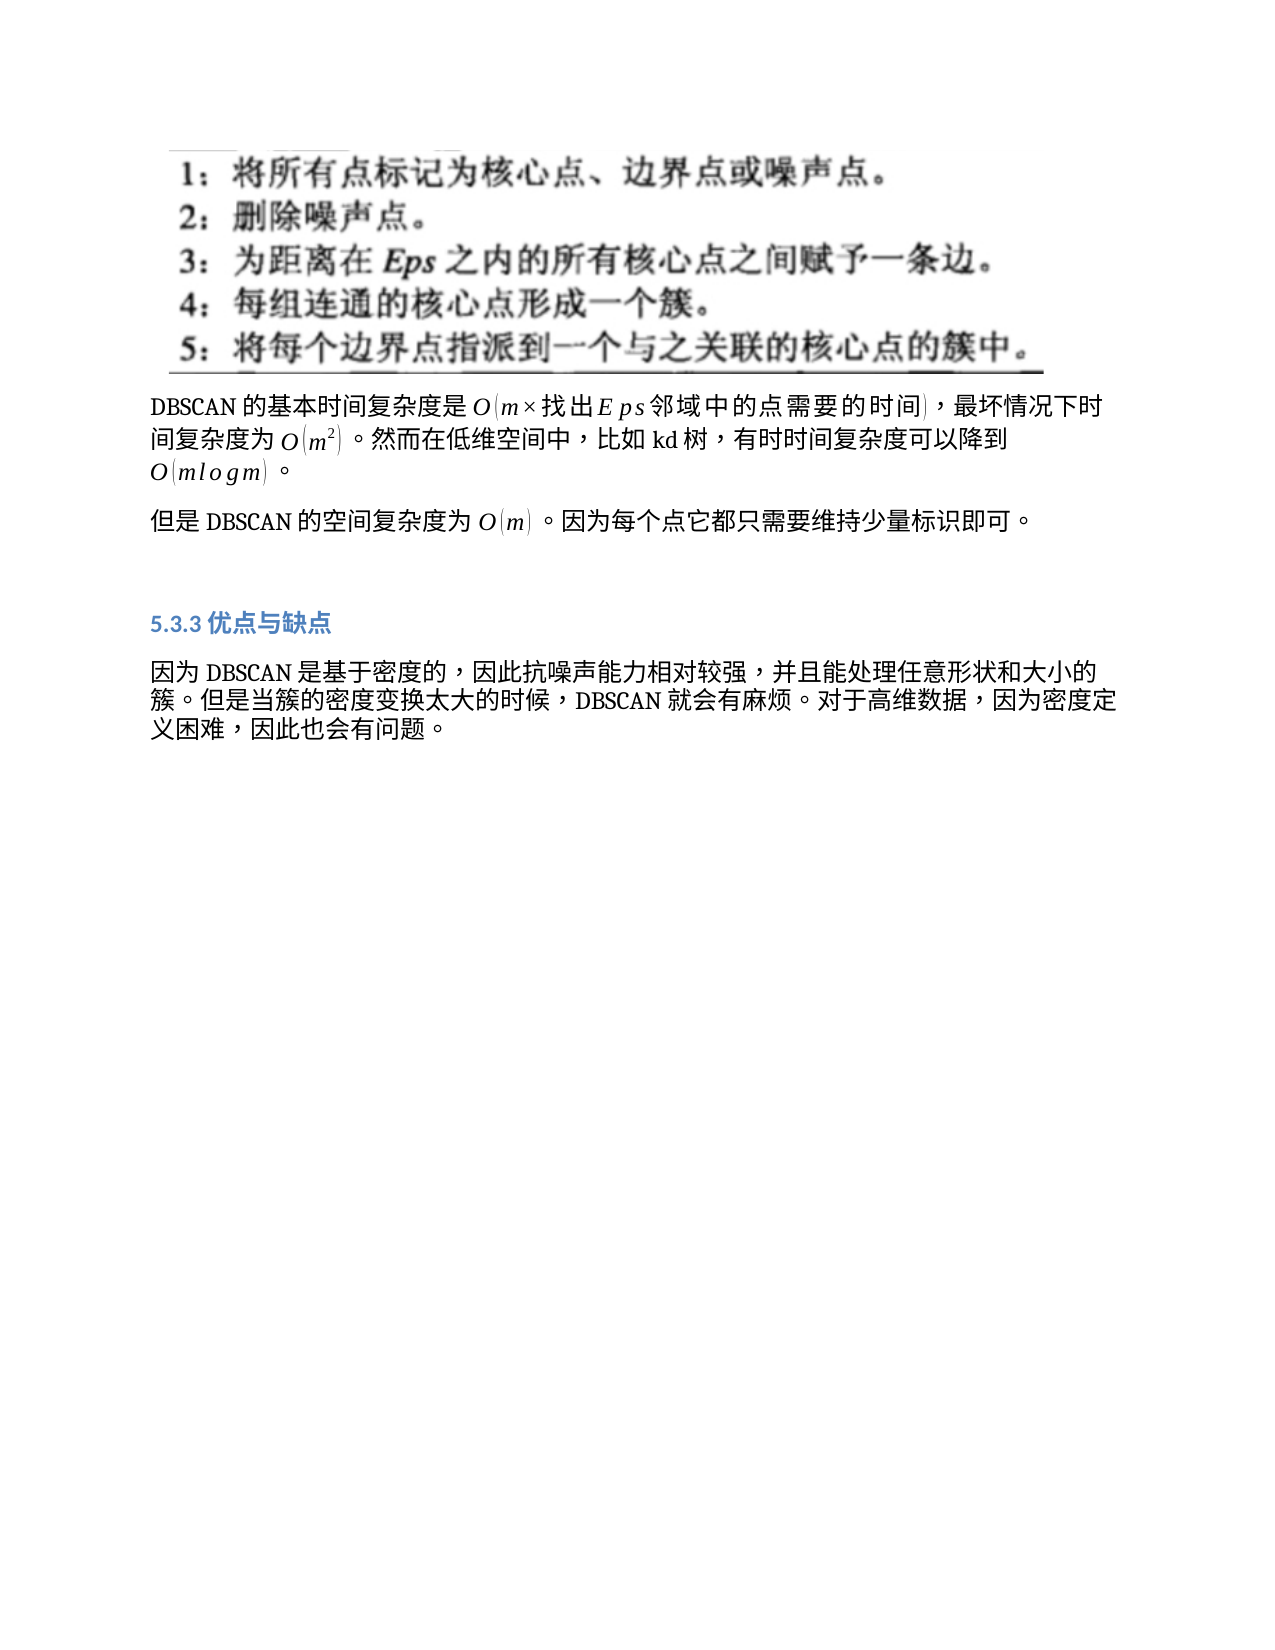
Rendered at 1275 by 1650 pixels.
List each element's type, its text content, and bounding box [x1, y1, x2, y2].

text 因为 DBSCAN 是基于密度的，因此抗噪声能力相对较强，并且能处理任意形状和大小的簇。但是当簇的密度变换太大的时候，DBSCAN 就会有麻烦。对于高维数据，因为密度定义困难，因此也会有问题。 [150, 658, 1125, 745]
subtitle 5.3.3 优点与缺点 [150, 606, 1125, 640]
text 但是 DBSCAN 的空间复杂度为 。因为每个点它都只需要维持少量标识即可。 [150, 507, 1125, 537]
text DBSCAN 的基本时间复杂度是 ，最坏情况下时间复杂度为 。然而在低维空间中，比如 kd 树，有时时间复杂度可以降到 。 [150, 392, 1125, 488]
picture [168, 150, 1044, 374]
